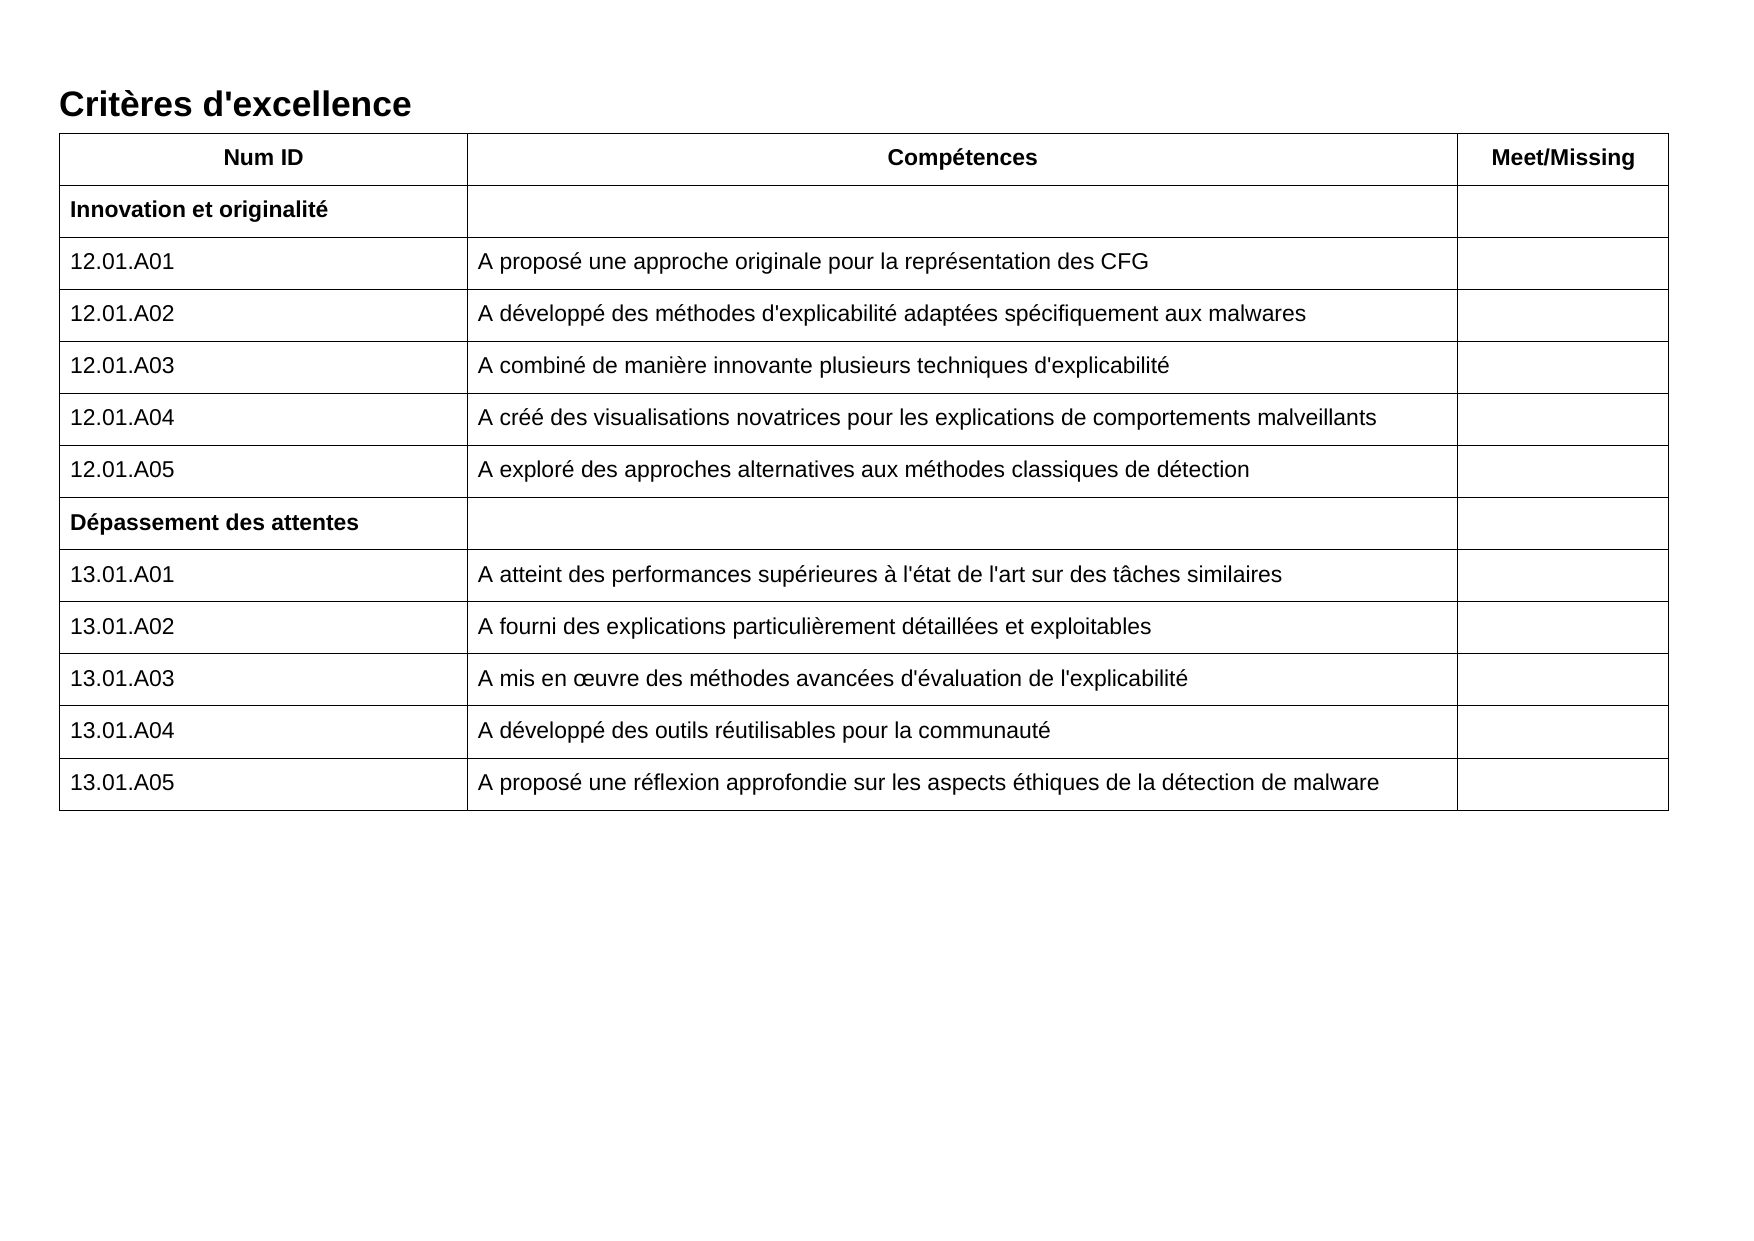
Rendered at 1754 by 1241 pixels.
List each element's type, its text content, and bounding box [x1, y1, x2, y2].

table_cell A créé des visualisations novatrices pour les explications de comportements malveillants [468, 394, 1457, 445]
table_cell Dépassement des attentes [60, 498, 467, 549]
subtitle Critères d'excellence [59, 83, 1695, 124]
table_cell A fourni des explications particulièrement détaillées et exploitables [468, 602, 1457, 653]
table_cell [1458, 186, 1668, 237]
table_cell A combiné de manière innovante plusieurs techniques d'explicabilité [468, 342, 1457, 393]
table_cell A atteint des performances supérieures à l'état de l'art sur des tâches similaires [468, 550, 1457, 601]
table_cell [1458, 602, 1668, 653]
table_cell [1458, 498, 1668, 549]
table_cell [1458, 290, 1668, 341]
table_cell A mis en œuvre des méthodes avancées d'évaluation de l'explicabilité [468, 654, 1457, 705]
table_cell 13.01.A05 [60, 759, 467, 809]
table_cell [1458, 654, 1668, 705]
table_cell A développé des outils réutilisables pour la communauté [468, 706, 1457, 757]
table_cell 12.01.A03 [60, 342, 467, 393]
table_cell [468, 498, 1457, 549]
table_cell 13.01.A03 [60, 654, 467, 705]
table_cell 13.01.A04 [60, 706, 467, 757]
table_cell A proposé une réflexion approfondie sur les aspects éthiques de la détection de malware [468, 759, 1457, 809]
table_cell [1458, 342, 1668, 393]
table_cell 12.01.A02 [60, 290, 467, 341]
table_cell 12.01.A01 [60, 238, 467, 289]
table_cell [468, 186, 1457, 237]
table_header Compétences [468, 134, 1457, 184]
table_cell 12.01.A04 [60, 394, 467, 445]
table_cell [1458, 550, 1668, 601]
table_cell [1458, 759, 1668, 809]
table_cell [1458, 446, 1668, 497]
table_cell 12.01.A05 [60, 446, 467, 497]
table_cell [1458, 706, 1668, 757]
table_cell 13.01.A02 [60, 602, 467, 653]
table_header Num ID [60, 134, 467, 184]
table_cell A exploré des approches alternatives aux méthodes classiques de détection [468, 446, 1457, 497]
table_cell [1458, 238, 1668, 289]
table_cell [1458, 394, 1668, 445]
table_cell 13.01.A01 [60, 550, 467, 601]
table_cell A proposé une approche originale pour la représentation des CFG [468, 238, 1457, 289]
table_header Meet/Missing [1458, 134, 1668, 184]
table_cell A développé des méthodes d'explicabilité adaptées spécifiquement aux malwares [468, 290, 1457, 341]
table_cell Innovation et originalité [60, 186, 467, 237]
